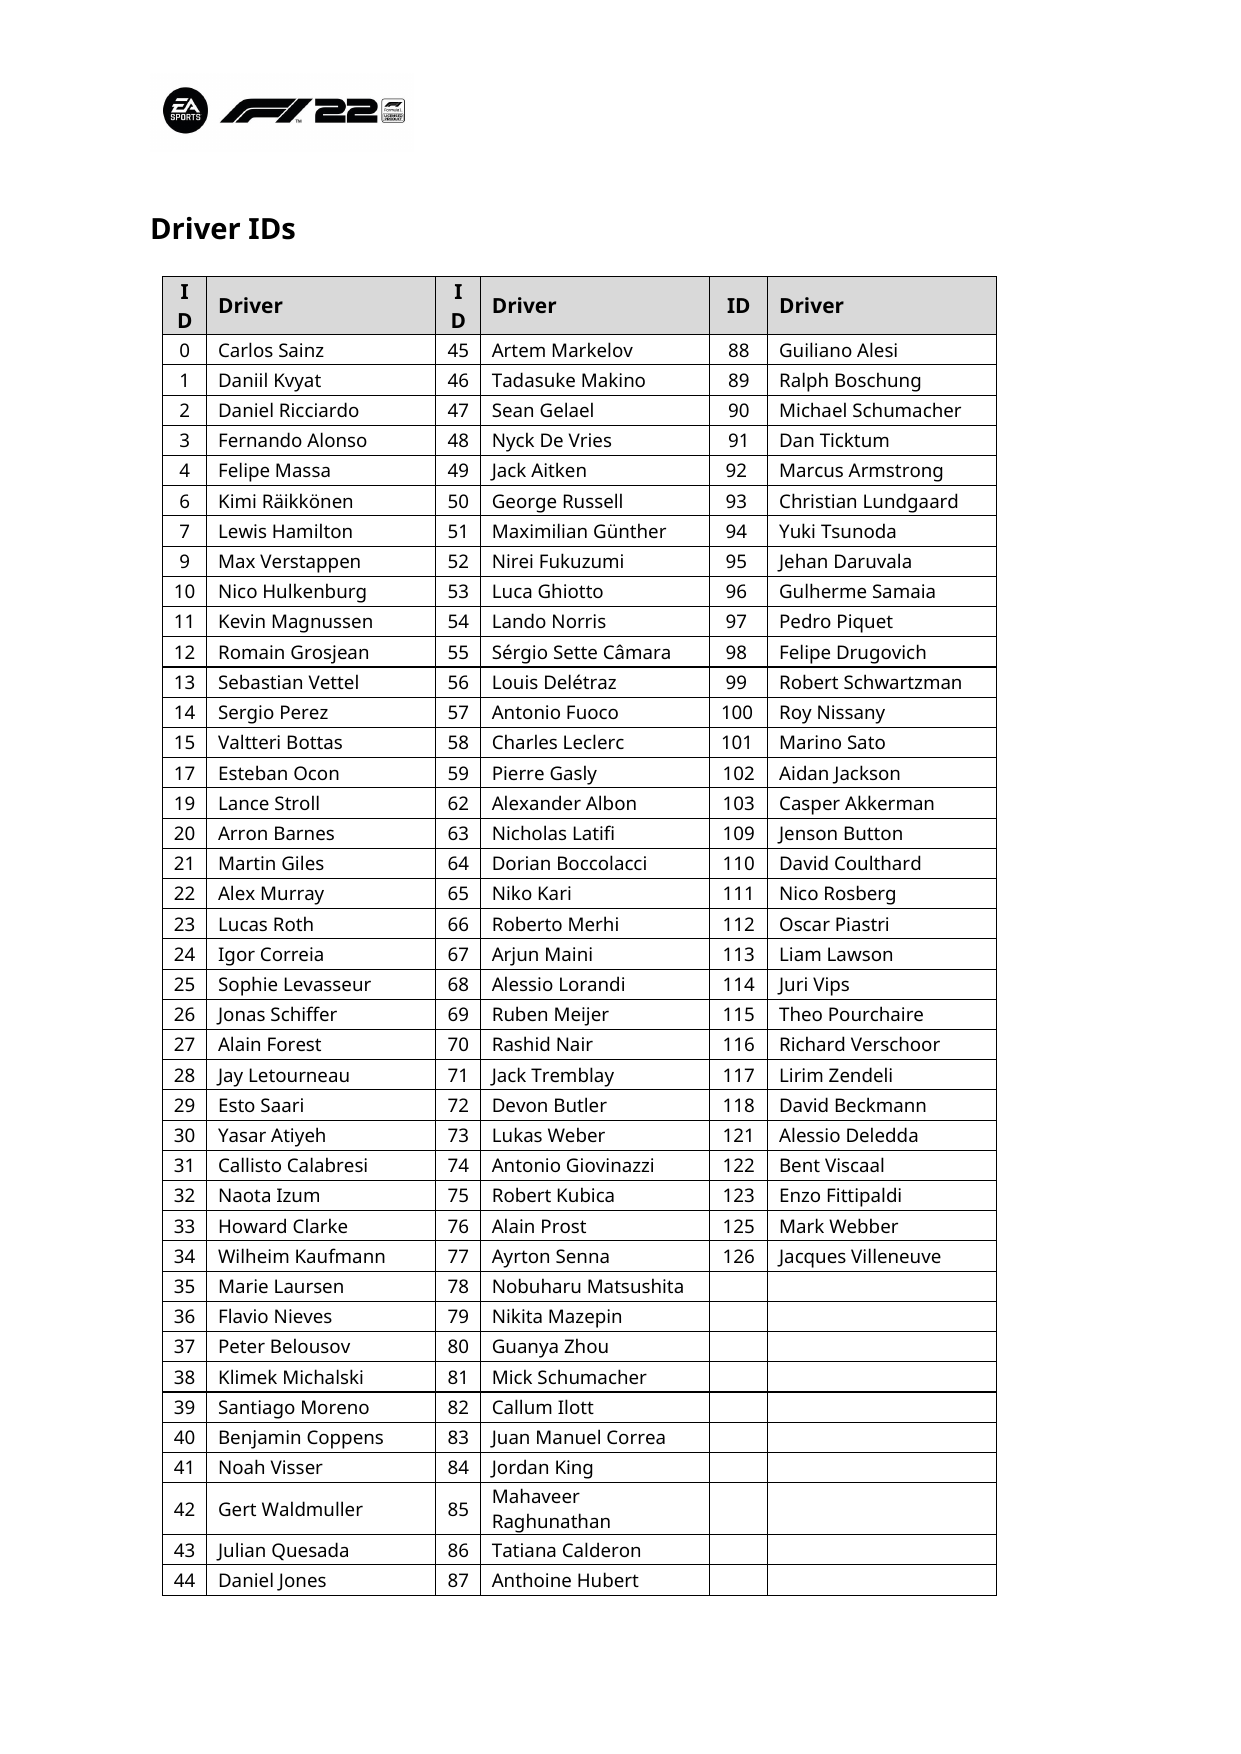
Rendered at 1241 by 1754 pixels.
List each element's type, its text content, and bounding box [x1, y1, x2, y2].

table_cell 102 [710, 758, 767, 787]
table_cell Jacques Villeneuve [768, 1241, 996, 1271]
table_cell Nico Rosberg [768, 879, 996, 908]
table_cell Guiliano Alesi [768, 335, 996, 364]
table_cell George Russell [481, 486, 709, 515]
table_cell Klimek Michalski [207, 1362, 435, 1391]
table_cell Guanya Zhou [481, 1332, 709, 1361]
table_cell Anthoine Hubert [481, 1565, 709, 1594]
table_cell 99 [710, 668, 767, 697]
table_cell Yuki Tsunoda [768, 516, 996, 546]
table_cell [710, 1272, 767, 1301]
table_cell Esteban Ocon [207, 758, 435, 787]
table_cell Casper Akkerman [768, 788, 996, 817]
table_cell 35 [163, 1272, 206, 1301]
table_cell Nicholas Latifi [481, 819, 709, 848]
table_cell [710, 1302, 767, 1331]
table_cell Lirim Zendeli [768, 1060, 996, 1089]
table_cell Santiago Moreno [207, 1393, 435, 1422]
table_cell 57 [436, 698, 480, 727]
table_cell 19 [163, 788, 206, 817]
table_cell Sean Gelael [481, 396, 709, 425]
table_cell Jack Aitken [481, 456, 709, 485]
table_cell Charles Leclerc [481, 728, 709, 757]
table_cell Fernando Alonso [207, 426, 435, 455]
table_cell Tadasuke Makino [481, 365, 709, 394]
table_cell 78 [436, 1272, 480, 1301]
table_cell [768, 1272, 996, 1301]
table_cell Jordan King [481, 1453, 709, 1482]
table_cell Robert Schwartzman [768, 668, 996, 697]
table_cell 110 [710, 849, 767, 878]
table_cell Juri Vips [768, 970, 996, 999]
table_cell 13 [163, 668, 206, 697]
table_cell 68 [436, 970, 480, 999]
table_cell Jehan Daruvala [768, 547, 996, 576]
table_cell Mark Webber [768, 1211, 996, 1240]
table_cell 123 [710, 1181, 767, 1210]
table_cell Sergio Perez [207, 698, 435, 727]
table_cell 88 [710, 335, 767, 364]
table_cell Alex Murray [207, 879, 435, 908]
table_cell Dan Ticktum [768, 426, 996, 455]
table_cell David Coulthard [768, 849, 996, 878]
table_cell Rashid Nair [481, 1030, 709, 1059]
table_cell 73 [436, 1121, 480, 1150]
table_cell Sebastian Vettel [207, 668, 435, 697]
table_cell Nyck De Vries [481, 426, 709, 455]
table_cell 69 [436, 1000, 480, 1029]
table_cell Daniel Jones [207, 1565, 435, 1594]
table_cell 126 [710, 1241, 767, 1271]
table_cell 115 [710, 1000, 767, 1029]
table_cell [768, 1332, 996, 1361]
table_header ID [163, 277, 206, 334]
table_cell Antonio Fuoco [481, 698, 709, 727]
table_cell [710, 1483, 767, 1534]
table_cell 26 [163, 1000, 206, 1029]
table_cell 114 [710, 970, 767, 999]
table_header ID [710, 277, 767, 334]
table_cell 97 [710, 607, 767, 636]
table_cell [710, 1453, 767, 1482]
table_cell 53 [436, 577, 480, 606]
table_cell 12 [163, 637, 206, 666]
table_cell Pierre Gasly [481, 758, 709, 787]
table_cell 76 [436, 1211, 480, 1240]
table_cell 63 [436, 819, 480, 848]
table_cell Maximilian Günther [481, 516, 709, 546]
table_cell [768, 1302, 996, 1331]
table_cell Liam Lawson [768, 939, 996, 968]
table_cell 117 [710, 1060, 767, 1089]
table_cell Lukas Weber [481, 1121, 709, 1150]
table_cell Julian Quesada [207, 1535, 435, 1564]
table_cell 85 [436, 1483, 480, 1534]
table_cell Mick Schumacher [481, 1362, 709, 1391]
table_cell 103 [710, 788, 767, 817]
table_cell 25 [163, 970, 206, 999]
table_cell Ruben Meijer [481, 1000, 709, 1029]
table_cell 46 [436, 365, 480, 394]
table_cell 7 [163, 516, 206, 546]
table_cell [710, 1393, 767, 1422]
table_cell Arron Barnes [207, 819, 435, 848]
table_cell 49 [436, 456, 480, 485]
table_cell Daniel Ricciardo [207, 396, 435, 425]
picture [150, 73, 414, 152]
table_cell 6 [163, 486, 206, 515]
table_cell 33 [163, 1211, 206, 1240]
table_cell Flavio Nieves [207, 1302, 435, 1331]
table_cell 93 [710, 486, 767, 515]
table_cell Howard Clarke [207, 1211, 435, 1240]
table_cell 75 [436, 1181, 480, 1210]
table_cell 116 [710, 1030, 767, 1059]
table_cell Jay Letourneau [207, 1060, 435, 1089]
table_cell [768, 1423, 996, 1452]
table_cell Marcus Armstrong [768, 456, 996, 485]
table_cell 94 [710, 516, 767, 546]
table_cell 66 [436, 909, 480, 938]
table_cell Ralph Boschung [768, 365, 996, 394]
table_header Driver [768, 277, 996, 334]
table_cell 65 [436, 879, 480, 908]
table_cell [710, 1332, 767, 1361]
table_cell 24 [163, 939, 206, 968]
table_cell 47 [436, 396, 480, 425]
table_cell 22 [163, 879, 206, 908]
table_cell 113 [710, 939, 767, 968]
table_cell 109 [710, 819, 767, 848]
table_cell 64 [436, 849, 480, 878]
table_cell 21 [163, 849, 206, 878]
table_cell 9 [163, 547, 206, 576]
table_cell 96 [710, 577, 767, 606]
table_cell [768, 1535, 996, 1564]
table_cell 41 [163, 1453, 206, 1482]
table_cell [710, 1565, 767, 1594]
table_cell 42 [163, 1483, 206, 1534]
table_cell 118 [710, 1090, 767, 1119]
table_cell 0 [163, 335, 206, 364]
table_cell 59 [436, 758, 480, 787]
table_cell 77 [436, 1241, 480, 1271]
table_cell Richard Verschoor [768, 1030, 996, 1059]
table_cell 20 [163, 819, 206, 848]
table_cell 29 [163, 1090, 206, 1119]
table_cell Romain Grosjean [207, 637, 435, 666]
table_cell 54 [436, 607, 480, 636]
table_cell Jack Tremblay [481, 1060, 709, 1089]
table_cell 98 [710, 637, 767, 666]
table_cell 10 [163, 577, 206, 606]
table_cell Gert Waldmuller [207, 1483, 435, 1534]
table_cell 80 [436, 1332, 480, 1361]
table_cell 48 [436, 426, 480, 455]
table_cell Jonas Schiffer [207, 1000, 435, 1029]
table_cell 17 [163, 758, 206, 787]
table_cell Oscar Piastri [768, 909, 996, 938]
table_cell 30 [163, 1121, 206, 1150]
table_cell 44 [163, 1565, 206, 1594]
table_cell Callisto Calabresi [207, 1151, 435, 1180]
table_cell Valtteri Bottas [207, 728, 435, 757]
table_cell Niko Kari [481, 879, 709, 908]
table_cell Benjamin Coppens [207, 1423, 435, 1452]
table_cell 100 [710, 698, 767, 727]
table_cell 58 [436, 728, 480, 757]
table_cell 52 [436, 547, 480, 576]
table_cell Alessio Deledda [768, 1121, 996, 1150]
table_cell 79 [436, 1302, 480, 1331]
table_cell 86 [436, 1535, 480, 1564]
table_cell Pedro Piquet [768, 607, 996, 636]
table_cell Kimi Räikkönen [207, 486, 435, 515]
table_cell Bent Viscaal [768, 1151, 996, 1180]
table_cell Roberto Merhi [481, 909, 709, 938]
table_cell Dorian Boccolacci [481, 849, 709, 878]
table_cell Esto Saari [207, 1090, 435, 1119]
table_cell Sérgio Sette Câmara [481, 637, 709, 666]
table_cell Naota Izum [207, 1181, 435, 1210]
table_cell 67 [436, 939, 480, 968]
table_cell 91 [710, 426, 767, 455]
table_cell Mahaveer Raghunathan [481, 1483, 709, 1534]
table_cell 14 [163, 698, 206, 727]
table_cell 15 [163, 728, 206, 757]
table_cell Alessio Lorandi [481, 970, 709, 999]
table_header ID [436, 277, 480, 334]
table_cell Igor Correia [207, 939, 435, 968]
table_cell 92 [710, 456, 767, 485]
table_cell 28 [163, 1060, 206, 1089]
table_cell Alain Prost [481, 1211, 709, 1240]
table_cell Gulherme Samaia [768, 577, 996, 606]
table_cell 83 [436, 1423, 480, 1452]
table_cell Christian Lundgaard [768, 486, 996, 515]
table_cell Nirei Fukuzumi [481, 547, 709, 576]
table_cell 112 [710, 909, 767, 938]
table_cell 72 [436, 1090, 480, 1119]
table_cell 50 [436, 486, 480, 515]
table_cell Noah Visser [207, 1453, 435, 1482]
table_cell Arjun Maini [481, 939, 709, 968]
table_cell Lando Norris [481, 607, 709, 636]
table_cell 11 [163, 607, 206, 636]
table_cell Felipe Drugovich [768, 637, 996, 666]
table_cell Nico Hulkenburg [207, 577, 435, 606]
table_cell Tatiana Calderon [481, 1535, 709, 1564]
table_cell 23 [163, 909, 206, 938]
table_cell 51 [436, 516, 480, 546]
table_cell 3 [163, 426, 206, 455]
table_cell Antonio Giovinazzi [481, 1151, 709, 1180]
table_header Driver [207, 277, 435, 334]
table_cell 38 [163, 1362, 206, 1391]
table_cell Yasar Atiyeh [207, 1121, 435, 1150]
table_cell Callum Ilott [481, 1393, 709, 1422]
table_cell 111 [710, 879, 767, 908]
table_cell Theo Pourchaire [768, 1000, 996, 1029]
table_cell 71 [436, 1060, 480, 1089]
table_cell Nobuharu Matsushita [481, 1272, 709, 1301]
table_cell 36 [163, 1302, 206, 1331]
table_cell [768, 1483, 996, 1534]
table_cell 87 [436, 1565, 480, 1594]
table_cell 43 [163, 1535, 206, 1564]
table_cell 27 [163, 1030, 206, 1059]
table_cell 74 [436, 1151, 480, 1180]
table_cell 62 [436, 788, 480, 817]
table_cell 90 [710, 396, 767, 425]
table_cell Enzo Fittipaldi [768, 1181, 996, 1210]
table_cell 2 [163, 396, 206, 425]
table_cell 34 [163, 1241, 206, 1271]
table_cell 31 [163, 1151, 206, 1180]
table_cell Marie Laursen [207, 1272, 435, 1301]
table_cell Louis Delétraz [481, 668, 709, 697]
table_cell 84 [436, 1453, 480, 1482]
subtitle Driver IDs [150, 208, 1090, 248]
table_cell 45 [436, 335, 480, 364]
table_cell Daniil Kvyat [207, 365, 435, 394]
table_cell David Beckmann [768, 1090, 996, 1119]
table_cell [710, 1423, 767, 1452]
table_cell 89 [710, 365, 767, 394]
table_cell Luca Ghiotto [481, 577, 709, 606]
table_cell Martin Giles [207, 849, 435, 878]
table_cell 125 [710, 1211, 767, 1240]
table_cell Max Verstappen [207, 547, 435, 576]
table_cell [768, 1565, 996, 1594]
table_cell [768, 1453, 996, 1482]
table_cell Alexander Albon [481, 788, 709, 817]
table_cell [768, 1362, 996, 1391]
table_cell 121 [710, 1121, 767, 1150]
table_cell 70 [436, 1030, 480, 1059]
table_cell [710, 1535, 767, 1564]
table_cell 37 [163, 1332, 206, 1361]
table_cell Robert Kubica [481, 1181, 709, 1210]
table_header Driver [481, 277, 709, 334]
table_cell Marino Sato [768, 728, 996, 757]
table_cell 95 [710, 547, 767, 576]
table_cell [768, 1393, 996, 1422]
table_cell Devon Butler [481, 1090, 709, 1119]
table_cell 82 [436, 1393, 480, 1422]
table_cell Jenson Button [768, 819, 996, 848]
table_cell Carlos Sainz [207, 335, 435, 364]
table_cell Juan Manuel Correa [481, 1423, 709, 1452]
table_cell Roy Nissany [768, 698, 996, 727]
table_cell 55 [436, 637, 480, 666]
table_cell 39 [163, 1393, 206, 1422]
table_cell 1 [163, 365, 206, 394]
table_cell Felipe Massa [207, 456, 435, 485]
table_cell 4 [163, 456, 206, 485]
table_cell Artem Markelov [481, 335, 709, 364]
table_cell Kevin Magnussen [207, 607, 435, 636]
table_cell [710, 1362, 767, 1391]
table_cell Michael Schumacher [768, 396, 996, 425]
table_cell 56 [436, 668, 480, 697]
table_cell 32 [163, 1181, 206, 1210]
table_cell Peter Belousov [207, 1332, 435, 1361]
table_cell Nikita Mazepin [481, 1302, 709, 1331]
table_cell Aidan Jackson [768, 758, 996, 787]
table_cell Wilheim Kaufmann [207, 1241, 435, 1271]
table_cell Lucas Roth [207, 909, 435, 938]
table_cell Lewis Hamilton [207, 516, 435, 546]
table_cell 122 [710, 1151, 767, 1180]
table_cell 101 [710, 728, 767, 757]
table_cell Ayrton Senna [481, 1241, 709, 1271]
table_cell Alain Forest [207, 1030, 435, 1059]
table_cell Lance Stroll [207, 788, 435, 817]
table_cell Sophie Levasseur [207, 970, 435, 999]
table_cell 40 [163, 1423, 206, 1452]
table_cell 81 [436, 1362, 480, 1391]
